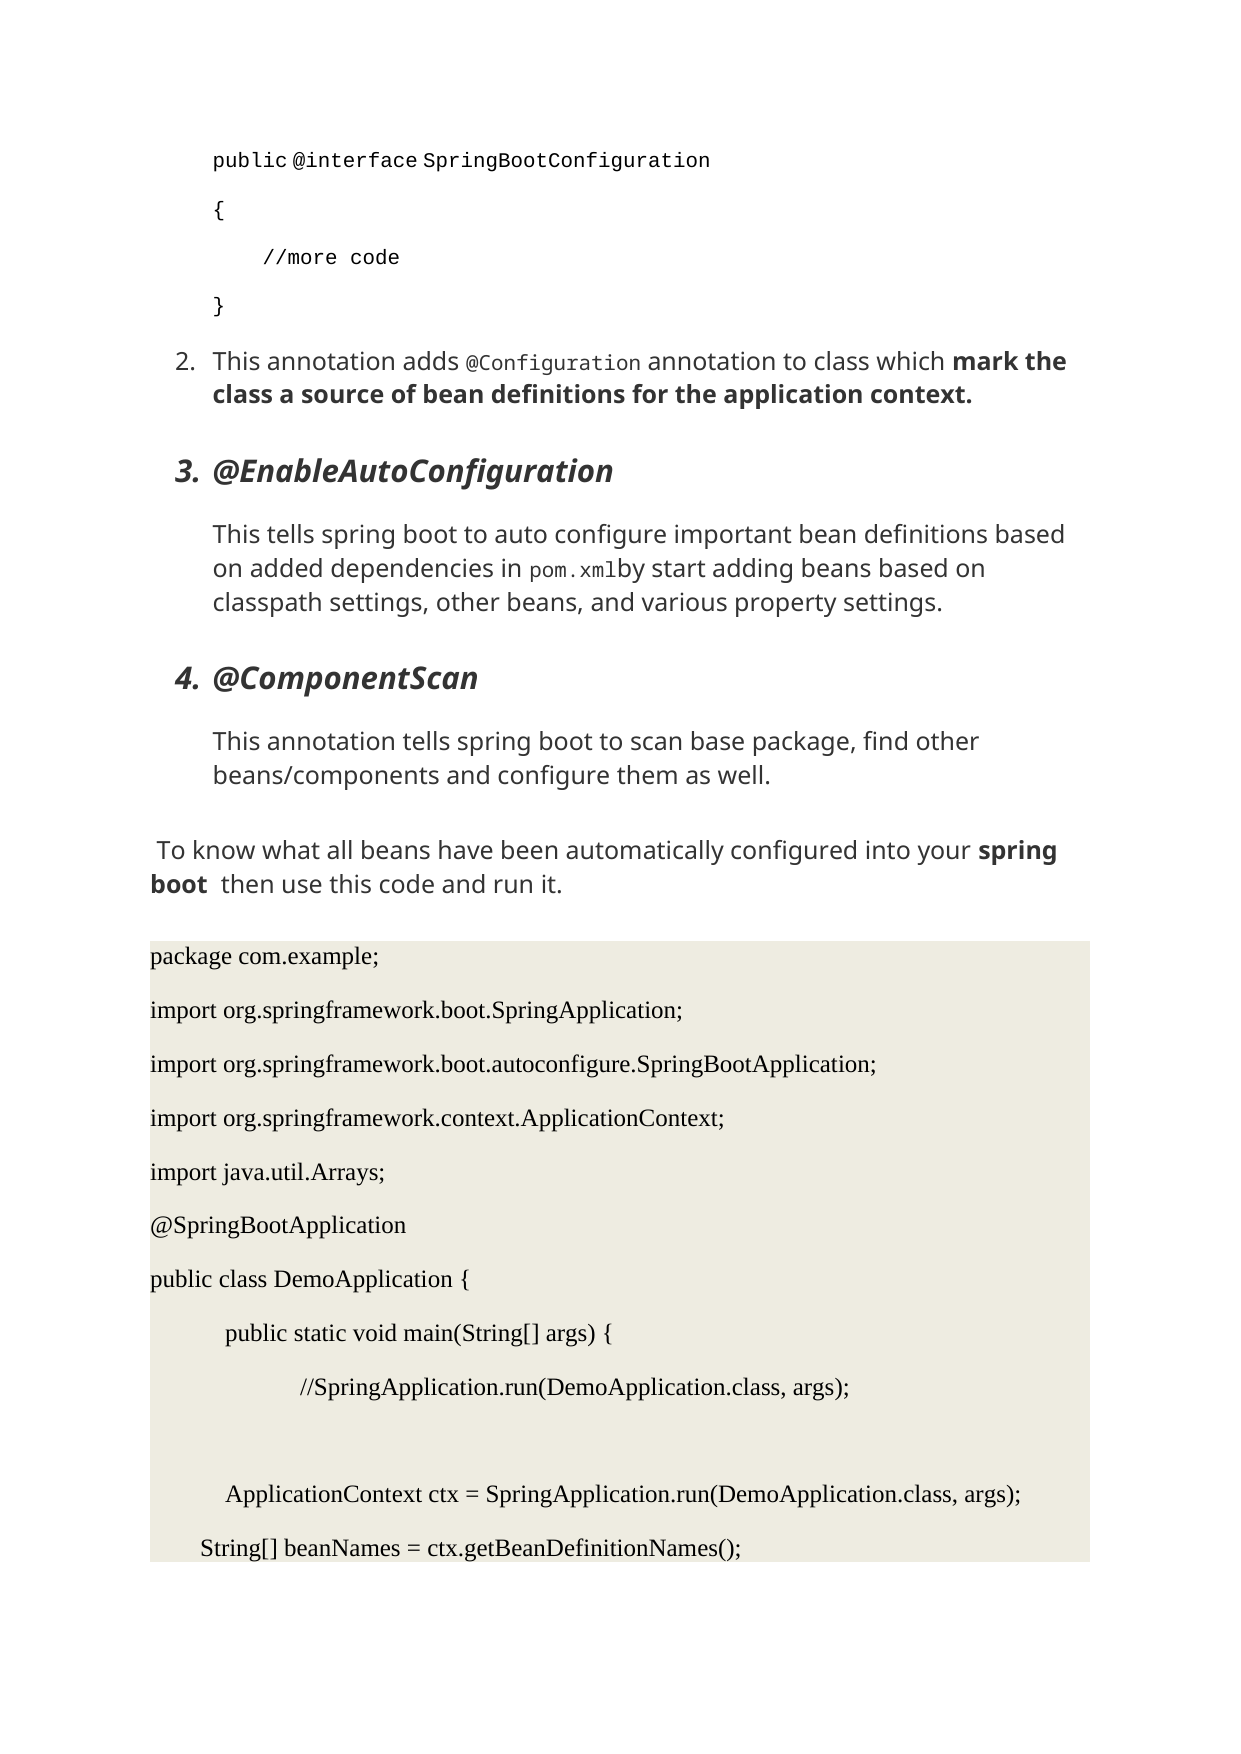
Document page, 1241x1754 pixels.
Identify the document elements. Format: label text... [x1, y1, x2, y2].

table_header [213, 150, 1240, 343]
text import org.springframework.context.ApplicationContext; [150, 1103, 1090, 1131]
text import org.springframework.boot.autoconfigure.SpringBootApplication; [150, 1049, 1090, 1078]
text @SpringBootApplication [150, 1210, 1090, 1239]
text package com.example; [150, 941, 1090, 970]
subtitle @EnableAutoConfiguration [175, 449, 1090, 491]
text This annotation tells spring boot to scan base package, find other beans/components and configure them as well. [212, 724, 1090, 792]
text //SpringApplication.run(DemoApplication.class, args); [150, 1372, 1090, 1401]
text To know what all beans have been automatically configured into your spring boot then use this code and run it. [150, 832, 1090, 901]
list This annotation adds @Configuration annotation to class which mark the class a source of bean definitions for the application context. [175, 343, 1090, 411]
text public static void main(String[] args) { [150, 1318, 1090, 1347]
text This tells spring boot to auto configure important bean definitions based on added dependencies in pom.xmlby start adding beans based on classpath settings, other beans, and various property settings. [212, 516, 1090, 618]
subtitle @ComponentScan [175, 656, 1090, 699]
text public class DemoApplication { [150, 1264, 1090, 1293]
text import org.springframework.boot.SpringApplication; [150, 995, 1090, 1024]
text String[] beanNames = ctx.getBeanDefinitionNames(); [150, 1533, 1090, 1562]
text ApplicationContext ctx = SpringApplication.run(DemoApplication.class, args); [150, 1479, 1090, 1508]
text import java.util.Arrays; [150, 1157, 1090, 1185]
